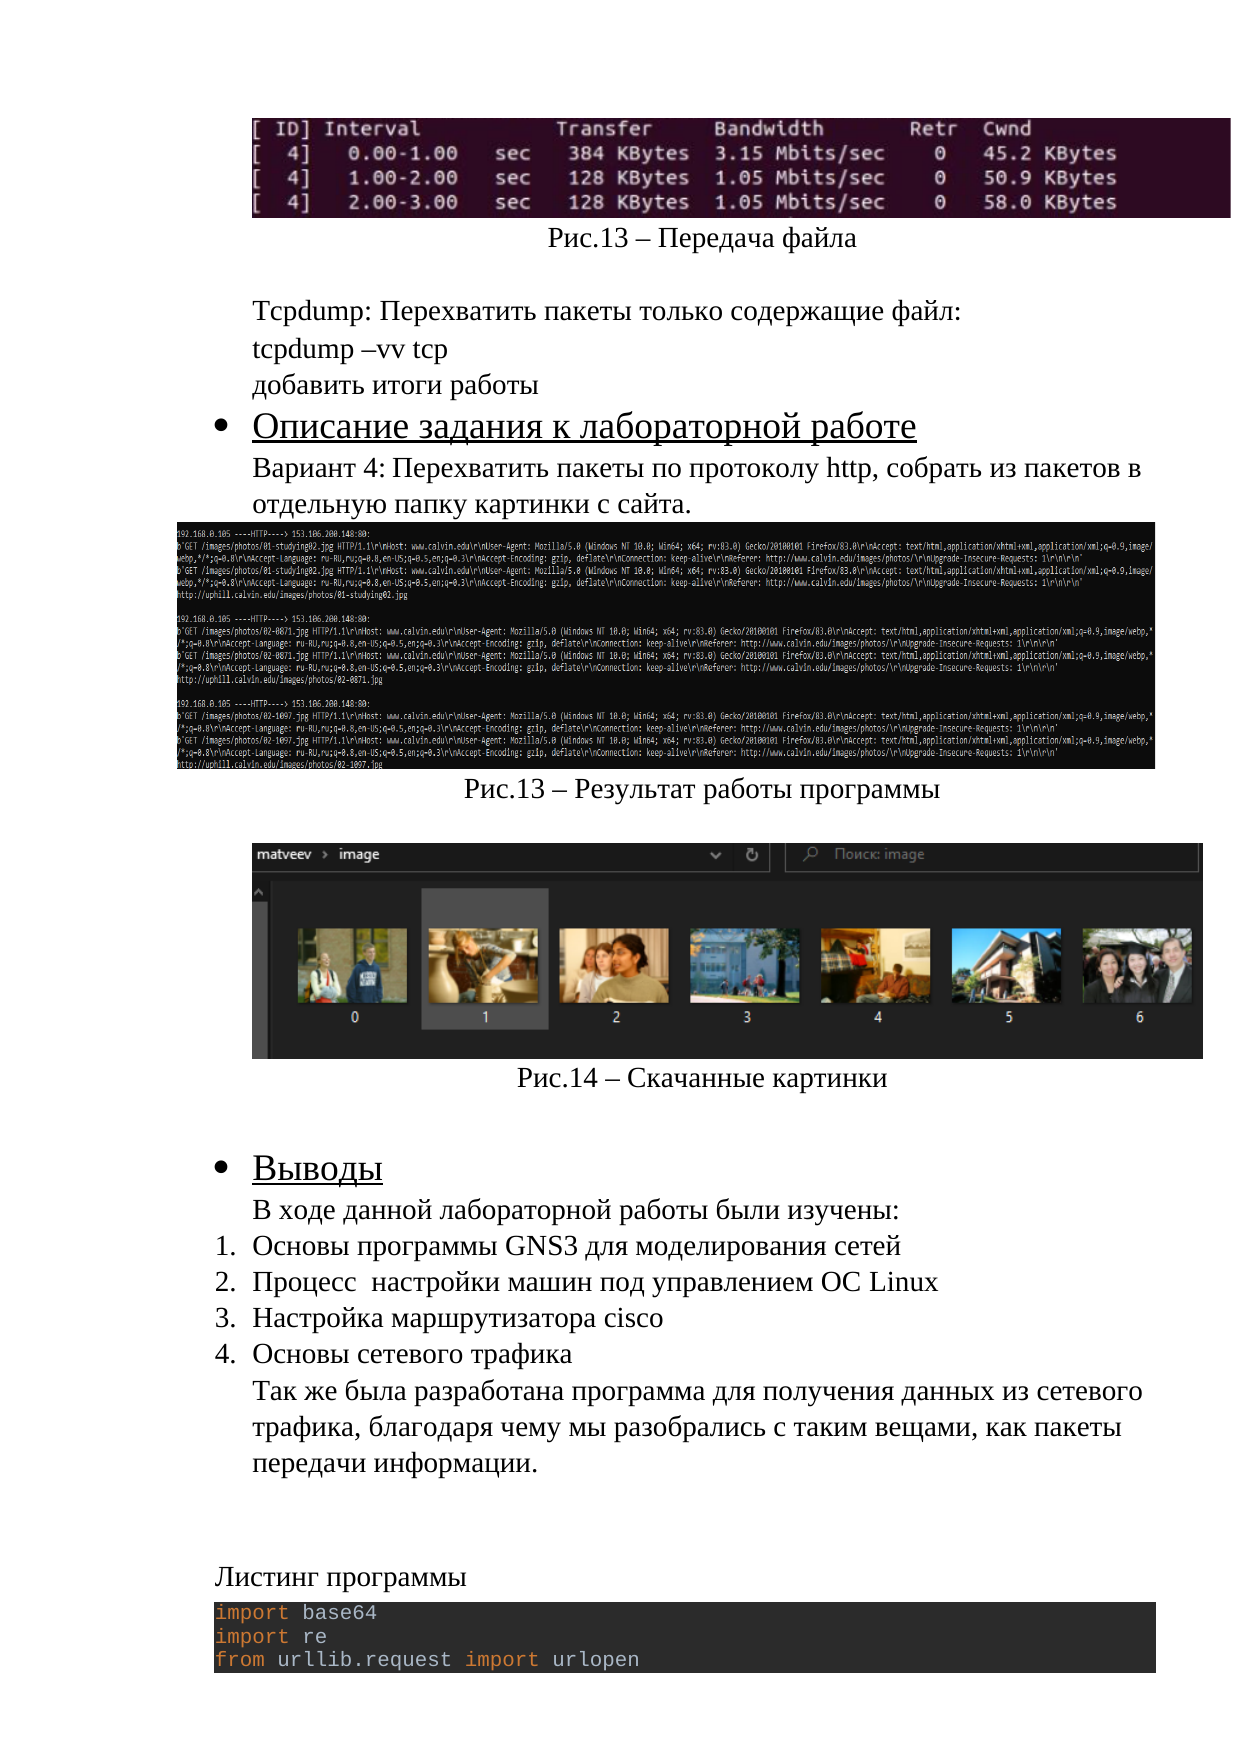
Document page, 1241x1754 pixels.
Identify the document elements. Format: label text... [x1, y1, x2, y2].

list Основы сетевого трафика [214, 1336, 1152, 1370]
list Выводы [214, 1145, 1152, 1188]
picture [252, 843, 1203, 1059]
list Tcpdump: Перехватить пакеты только содержащие файл: [252, 292, 1152, 328]
list Рис.13 – Передача файла [252, 220, 1152, 254]
list Вариант 4: Перехватить пакеты по протоколу http, собрать из пакетов в отдельную папку картинки с сайта. [252, 450, 1152, 519]
list Так же была разработана программа для получения данных из сетевого трафика, благодаря чему мы разобрались с таким вещами, как пакеты передачи информации. [252, 1373, 1152, 1478]
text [214, 1602, 1156, 1673]
picture [177, 522, 1156, 769]
list Процесс настройки машин под управлением ОС Linux [214, 1264, 1152, 1298]
picture [252, 118, 1231, 218]
list добавить итоги работы [252, 367, 1152, 401]
text Листинг программы [214, 1559, 1152, 1593]
list Рис.14 – Скачанные картинки [252, 1061, 1152, 1094]
list Рис.13 – Результат работы программы [252, 771, 1152, 804]
list В ходе данной лабораторной работы были изучены: [252, 1192, 1152, 1225]
list tcpdump –vv tcp [252, 331, 1152, 364]
list Основы программы GNS3 для моделирования сетей [214, 1228, 1152, 1262]
list Настройка маршрутизатора cisco [214, 1300, 1152, 1334]
list Описание задания к лабораторной работе [214, 403, 1152, 446]
